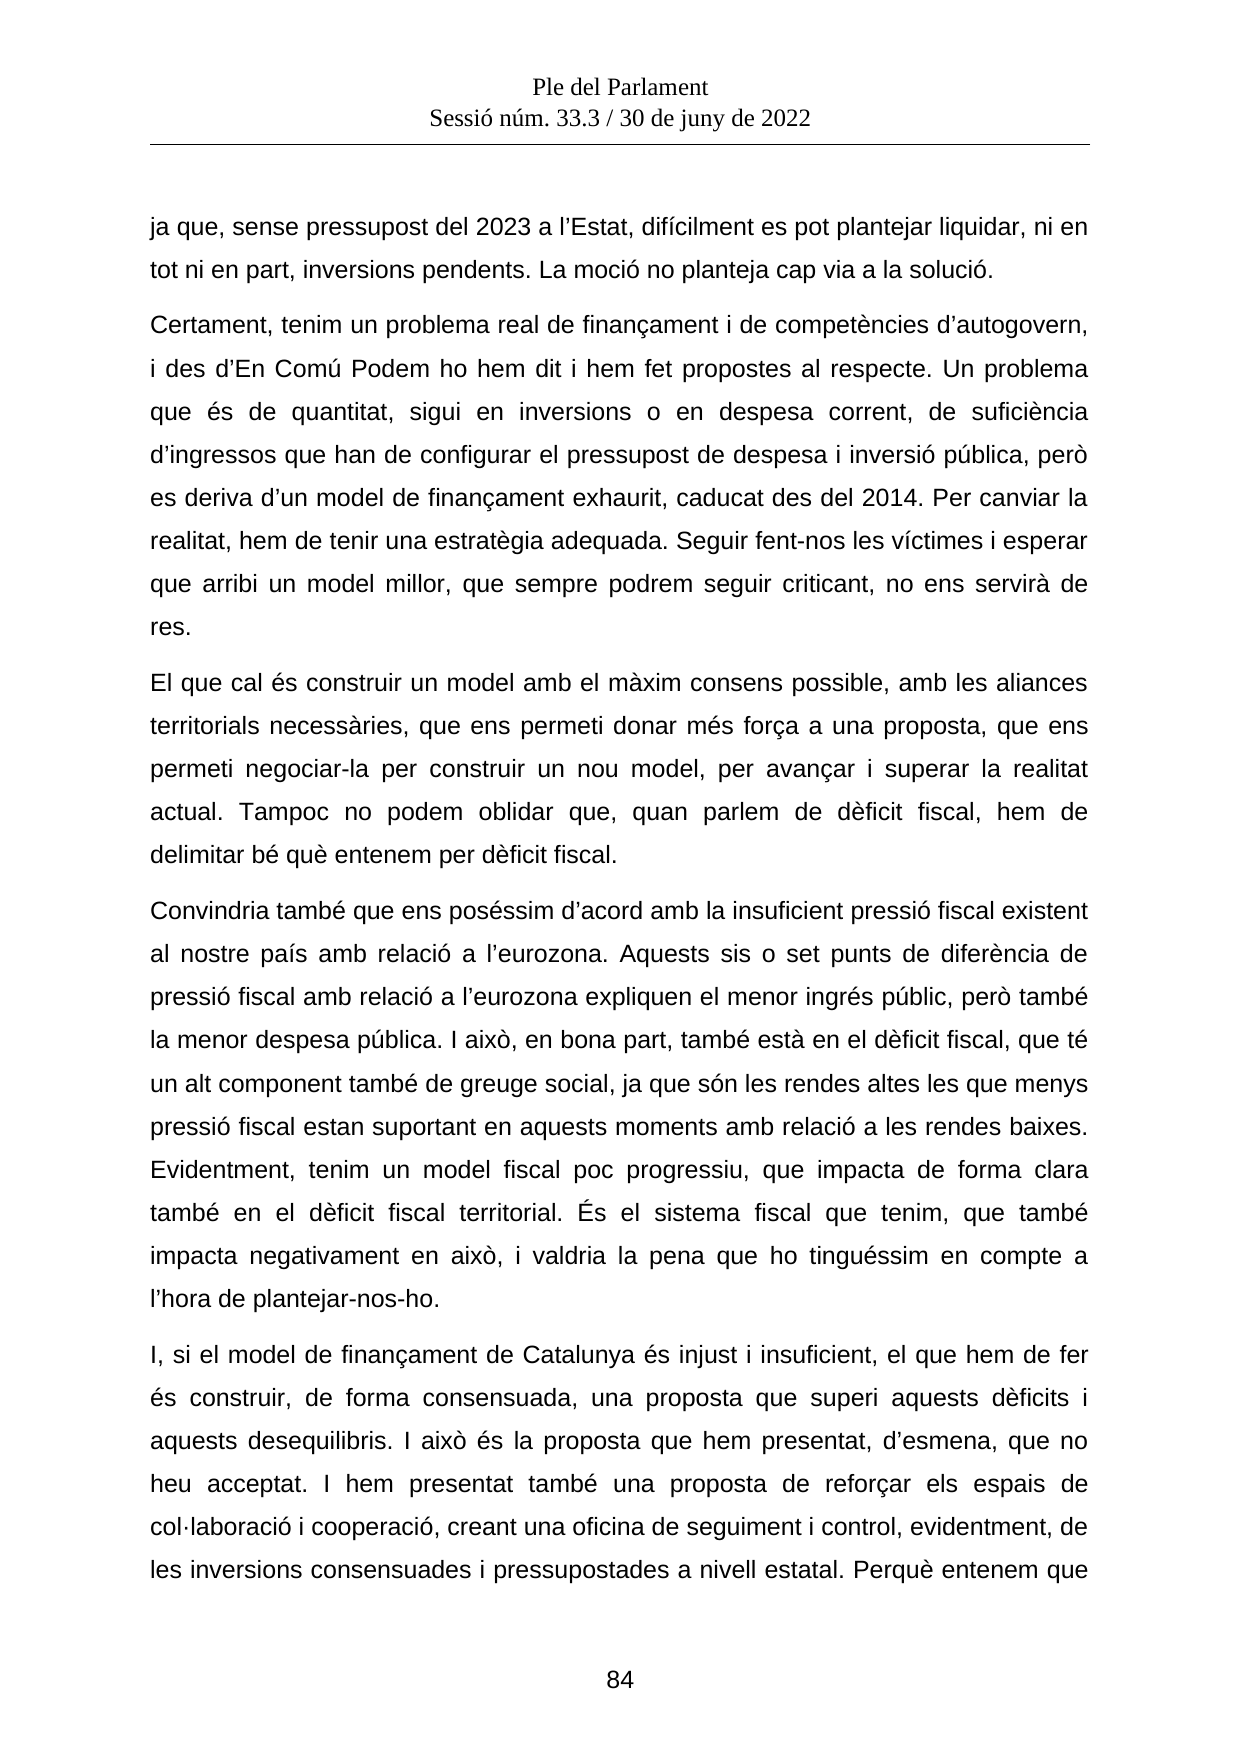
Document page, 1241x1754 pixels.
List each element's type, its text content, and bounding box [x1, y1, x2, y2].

text Certament, tenim un problema real de finançament i de competències d’autogovern, i des d’En Comú Podem ho hem dit i hem fet propostes al respecte. Un problema que és de quantitat, sigui en inversions o en despesa corrent, de suficiència d’ingressos que han de configurar el pressupost de despesa i inversió pública, però es deriva d’un model de finançament exhaurit, caducat des del 2014. Per canviar la realitat, hem de tenir una estratègia adequada. Seguir fent-nos les víctimes i esperar que arribi un model millor, que sempre podrem seguir criticant, no ens servirà de res. [150, 311, 1090, 641]
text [150, 212, 1090, 284]
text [150, 1340, 1090, 1584]
text Convindria també que ens poséssim d’acord amb la insuficient pressió fiscal existent al nostre país amb relació a l’eurozona. Aquests sis o set punts de diferència de pressió fiscal amb relació a l’eurozona expliquen el menor ingrés públic, però també la menor despesa pública. I això, en bona part, també està en el dèficit fiscal, que té un alt component també de greuge social, ja que són les rendes altes les que menys pressió fiscal estan suportant en aquests moments amb relació a les rendes baixes. Evidentment, tenim un model fiscal poc progressiu, que impacta de forma clara també en el dèficit fiscal territorial. És el sistema fiscal que tenim, que també impacta negativament en això, i valdria la pena que ho tinguéssim en compte a l’hora de plantejar-nos-ho. [150, 896, 1090, 1313]
text El que cal és construir un model amb el màxim consens possible, amb les aliances territorials necessàries, que ens permeti donar més força a una proposta, que ens permeti negociar-la per construir un nou model, per avançar i superar la realitat actual. Tampoc no podem oblidar que, quan parlem de dèficit fiscal, hem de delimitar bé què entenem per dèficit fiscal. [150, 668, 1090, 869]
